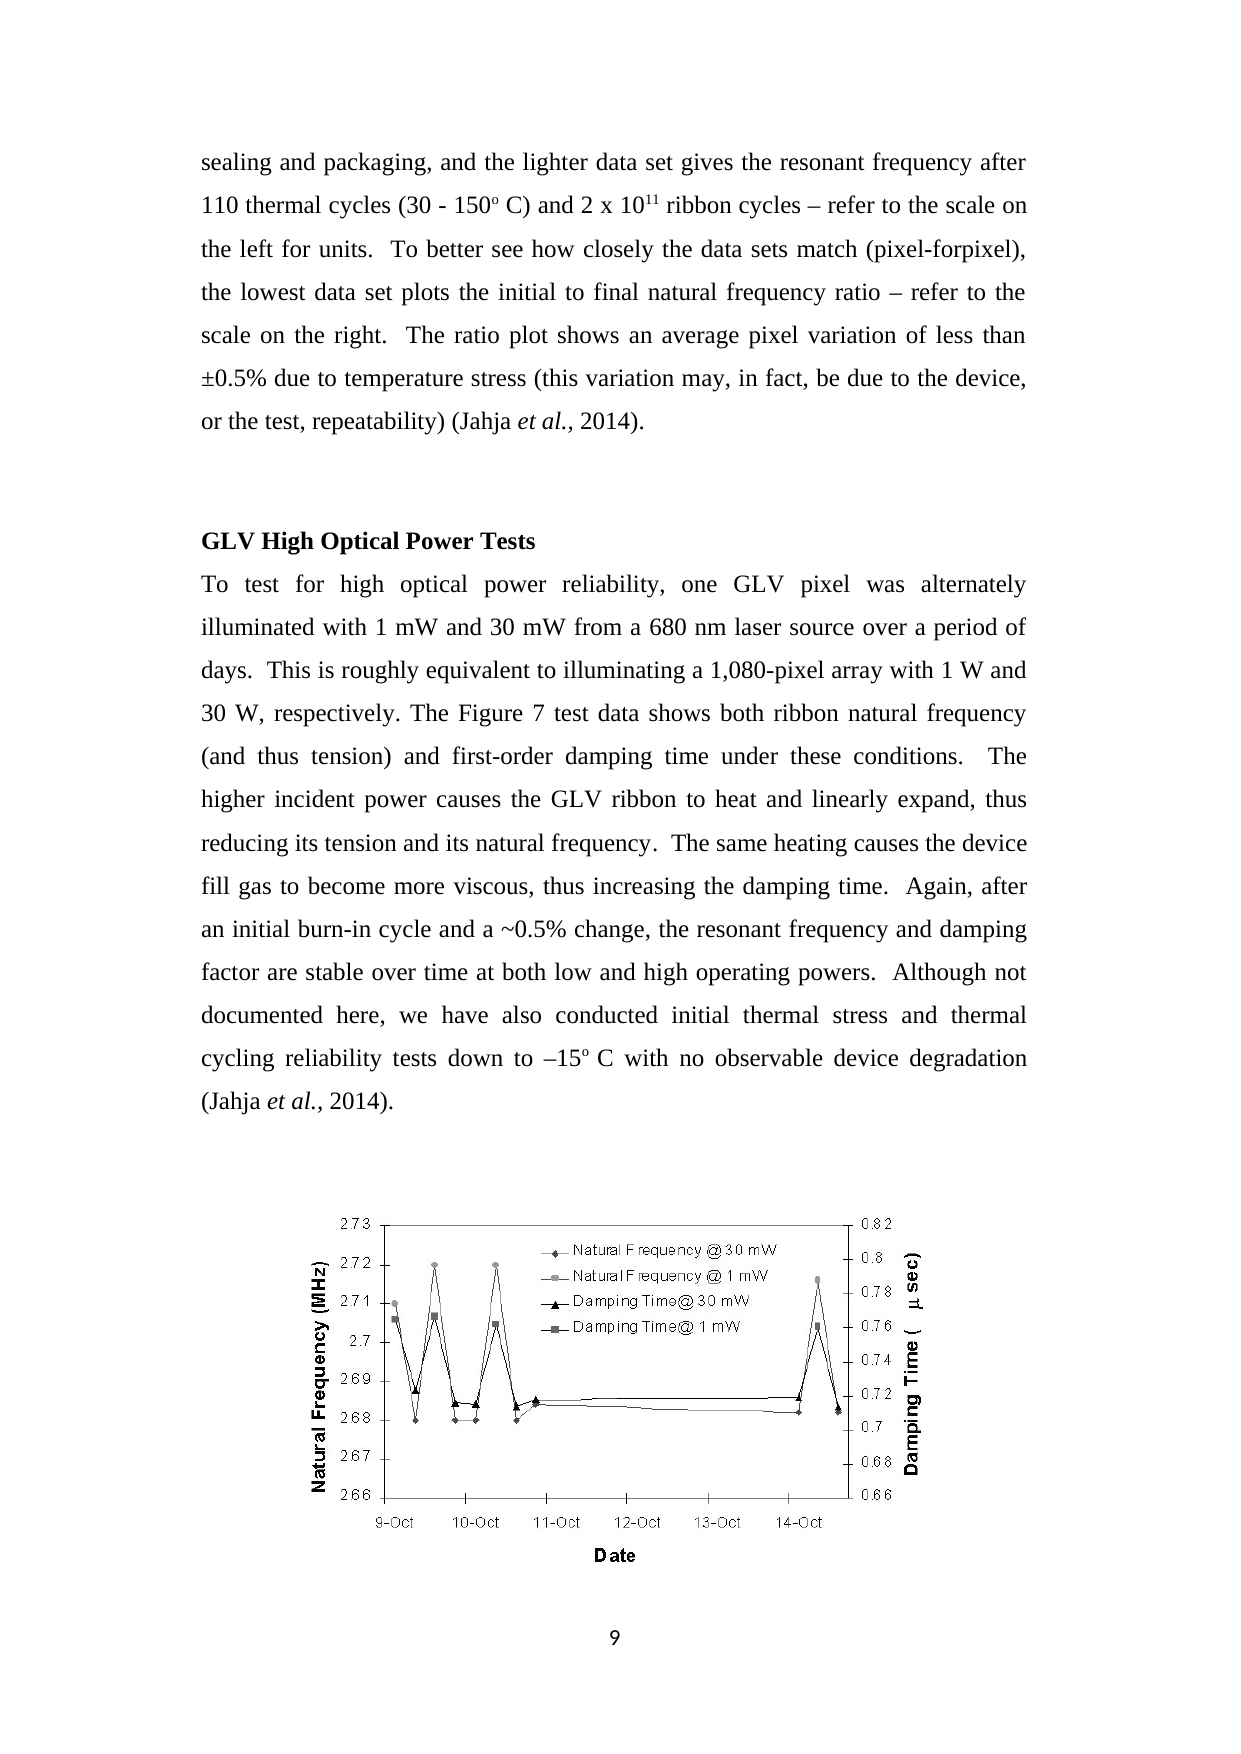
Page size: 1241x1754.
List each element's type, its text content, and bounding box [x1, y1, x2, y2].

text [201, 147, 1028, 435]
picture [302, 1206, 927, 1567]
text To test for high optical power reliability, one GLV pixel was alternately illuminated with 1 mW and 30 mW from a 680 nm laser source over a period of days. This is roughly equivalent to illuminating a 1,080-pixel array with 1 W and 30 W, respectively. The Figure 7 test data shows both ribbon natural frequency (and thus tension) and first-order damping time under these conditions. The higher incident power causes the GLV ribbon to heat and linearly expand, thus reducing its tension and its natural frequency. The same heating causes the device fill gas to become more viscous, thus increasing the damping time. Again, after an initial burn-in cycle and a ~0.5% change, the resonant frequency and damping factor are stable over time at both low and high operating powers. Although not documented here, we have also conducted initial thermal stress and thermal cycling reliability tests down to –15o C with no observable device degradation (Jahja et al., 2014). [201, 569, 1028, 1115]
subtitle GLV High Optical Power Tests [201, 526, 1028, 554]
